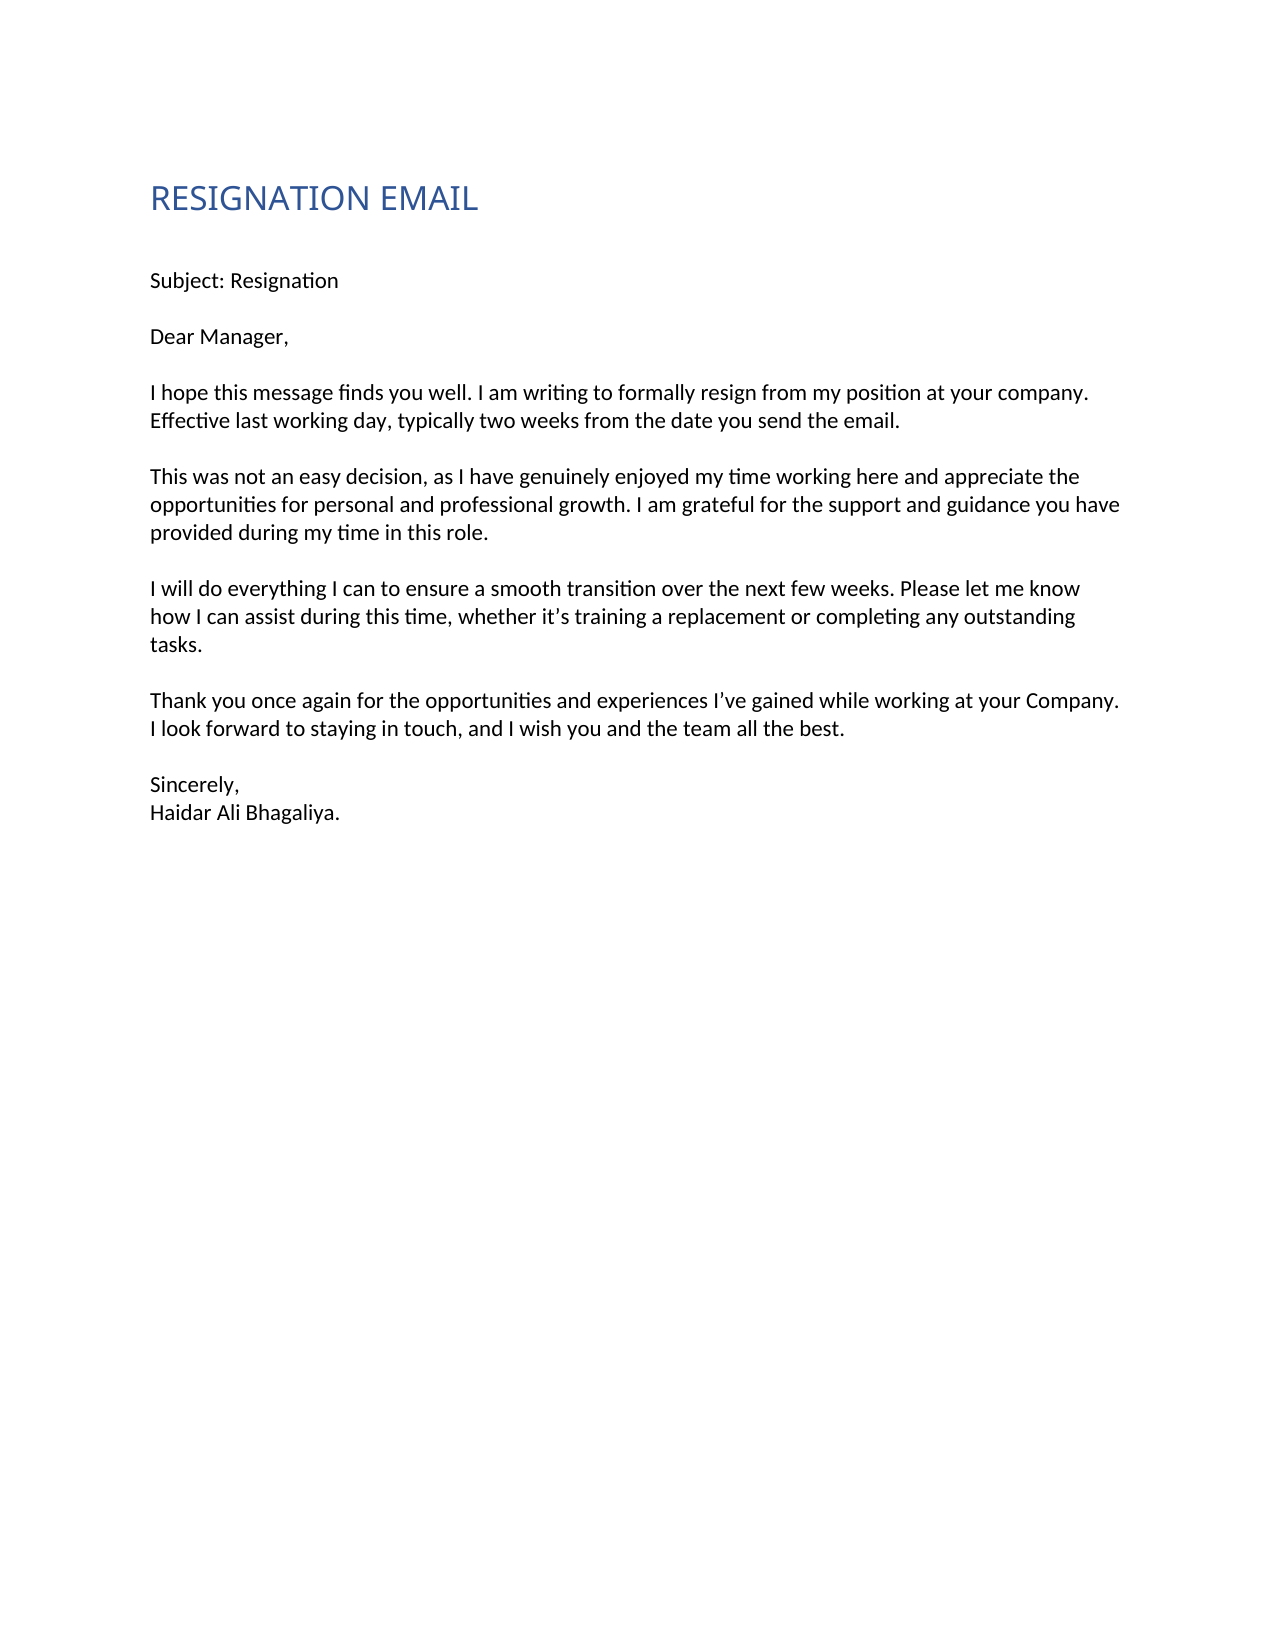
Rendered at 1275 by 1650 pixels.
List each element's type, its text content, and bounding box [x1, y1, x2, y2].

text Thank you once again for the opportunities and experiences I’ve gained while working at your Company. I look forward to staying in touch, and I wish you and the team all the best. [150, 686, 1125, 742]
subtitle RESIGNATION EMAIL [150, 175, 1125, 220]
text Haidar Ali Bhagaliya. [150, 798, 1125, 826]
text Dear Manager, [150, 322, 1125, 350]
text Subject: Resignation [150, 266, 1125, 294]
text I hope this message finds you well. I am writing to formally resign from my position at your company. Effective last working day, typically two weeks from the date you send the email. [150, 378, 1125, 434]
text This was not an easy decision, as I have genuinely enjoyed my time working here and appreciate the opportunities for personal and professional growth. I am grateful for the support and guidance you have provided during my time in this role. [150, 462, 1125, 546]
text Sincerely, [150, 770, 1125, 798]
text I will do everything I can to ensure a smooth transition over the next few weeks. Please let me know how I can assist during this time, whether it’s training a replacement or completing any outstanding tasks. [150, 574, 1125, 658]
